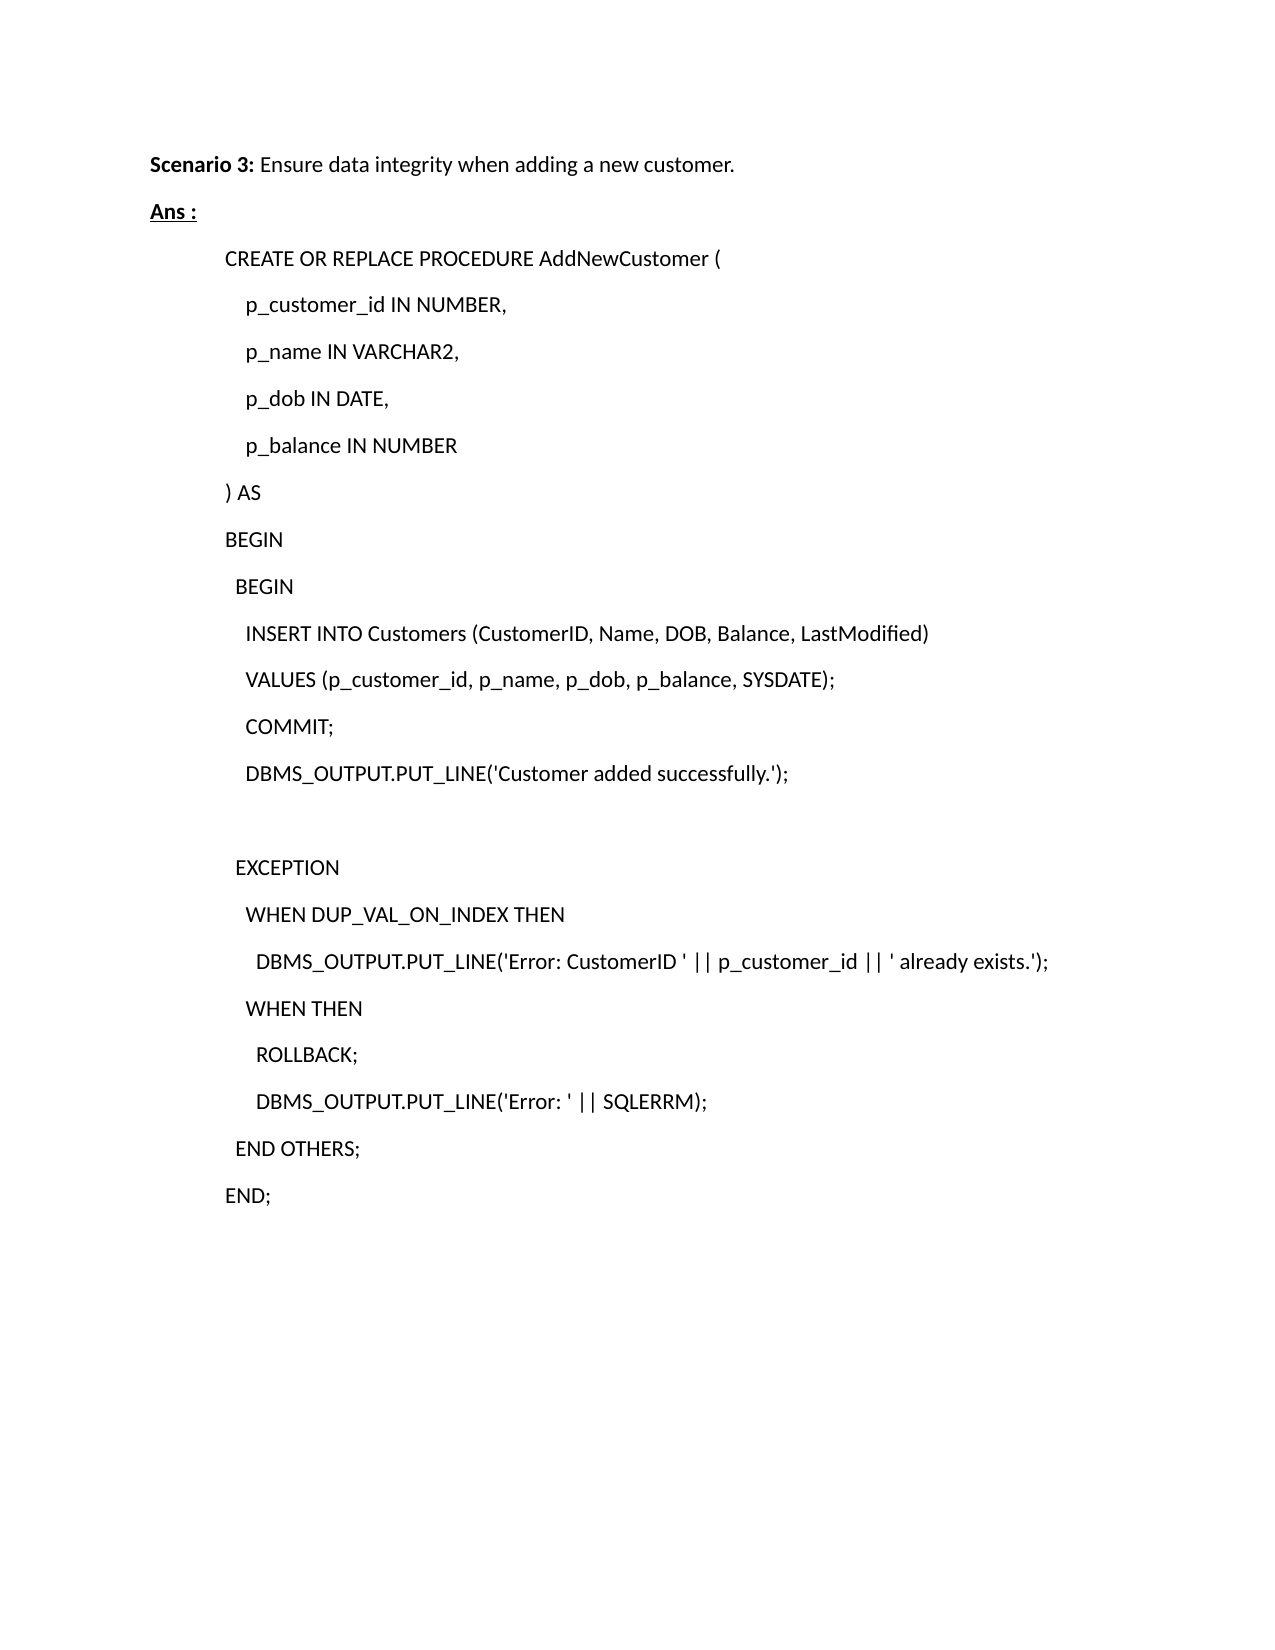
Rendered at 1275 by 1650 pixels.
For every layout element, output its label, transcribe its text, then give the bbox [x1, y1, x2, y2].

text WHEN DUP_VAL_ON_INDEX THEN [225, 900, 1125, 928]
text DBMS_OUTPUT.PUT_LINE('Customer added successfully.'); [225, 759, 1125, 787]
text WHEN THEN [225, 994, 1125, 1022]
text Scenario 3: Ensure data integrity when adding a new customer. [150, 150, 1125, 178]
text DBMS_OUTPUT.PUT_LINE('Error: CustomerID ' || p_customer_id || ' already exists.'); [225, 947, 1125, 975]
text p_balance IN NUMBER [225, 431, 1125, 459]
text END OTHERS; [225, 1134, 1125, 1162]
text ROLLBACK; [225, 1041, 1125, 1069]
text p_customer_id IN NUMBER, [225, 291, 1125, 319]
text COMMIT; [225, 712, 1125, 741]
text BEGIN [225, 525, 1125, 553]
text EXCEPTION [225, 853, 1125, 881]
text VALUES (p_customer_id, p_name, p_dob, p_balance, SYSDATE); [225, 666, 1125, 694]
text p_dob IN DATE, [225, 384, 1125, 412]
text Ans : [150, 197, 1125, 225]
text p_name IN VARCHAR2, [225, 337, 1125, 366]
text BEGIN [225, 572, 1125, 600]
text INSERT INTO Customers (CustomerID, Name, DOB, Balance, LastModified) [225, 619, 1125, 647]
text CREATE OR REPLACE PROCEDURE AddNewCustomer ( [225, 244, 1125, 272]
text END; [225, 1181, 1125, 1209]
text ) AS [225, 478, 1125, 506]
text DBMS_OUTPUT.PUT_LINE('Error: ' || SQLERRM); [225, 1087, 1125, 1116]
